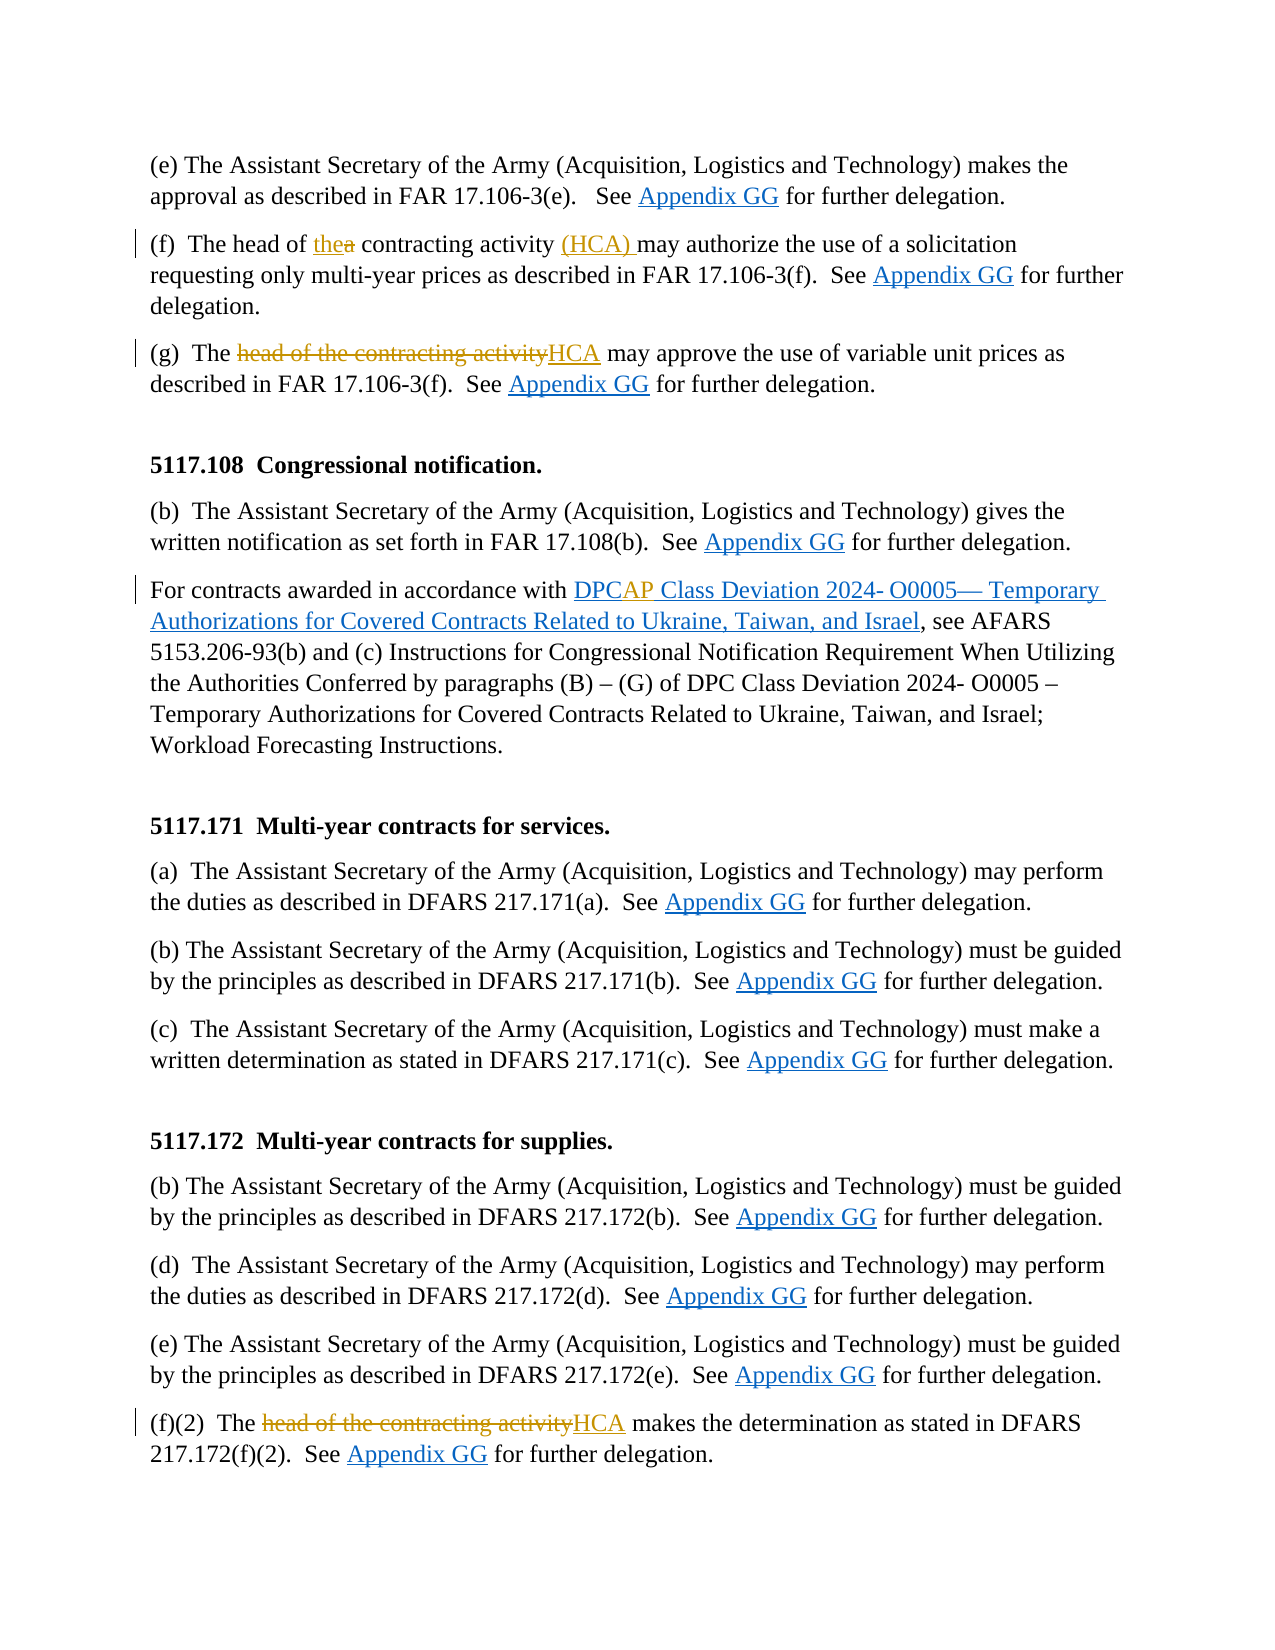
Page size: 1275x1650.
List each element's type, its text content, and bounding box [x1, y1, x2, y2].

subtitle 5117.172 Multi-year contracts for supplies. [150, 1126, 1125, 1155]
text (b) The Assistant Secretary of the Army (Acquisition, Logistics and Technology) gives the written notification as set forth in FAR 17.108(b). See Appendix GG for further delegation. [150, 496, 1125, 556]
text (a) The Assistant Secretary of the Army (Acquisition, Logistics and Technology) may perform the duties as described in DFARS 217.171(a). See Appendix GG for further delegation. [150, 856, 1125, 916]
text (d) The Assistant Secretary of the Army (Acquisition, Logistics and Technology) may perform the duties as described in DFARS 217.172(d). See Appendix GG for further delegation. [150, 1250, 1125, 1310]
subtitle 5117.171 Multi-year contracts for services. [150, 811, 1125, 840]
text (e) The Assistant Secretary of the Army (Acquisition, Logistics and Technology) makes the approval as described in FAR 17.106-3(e). See Appendix GG for further delegation. [150, 150, 1125, 210]
text (c) The Assistant Secretary of the Army (Acquisition, Logistics and Technology) must make a written determination as stated in DFARS 217.171(c). See Appendix GG for further delegation. [150, 1014, 1125, 1074]
text (f) The head of contracting activity may authorize the use of a solicitation requesting only multi-year prices as described in FAR 17.106-3(f). See Appendix GG for further delegation. [150, 229, 1125, 319]
text (b) The Assistant Secretary of the Army (Acquisition, Logistics and Technology) must be guided by the principles as described in DFARS 217.172(b). See Appendix GG for further delegation. [150, 1171, 1125, 1231]
text (b) The Assistant Secretary of the Army (Acquisition, Logistics and Technology) must be guided by the principles as described in DFARS 217.171(b). See Appendix GG for further delegation. [150, 935, 1125, 995]
subtitle 5117.108 Congressional notification. [150, 451, 1125, 479]
text (f)(2) The makes the determination as stated in DFARS 217.172(f)(2). See Appendix GG for further delegation. [150, 1408, 1125, 1467]
text (e) The Assistant Secretary of the Army (Acquisition, Logistics and Technology) must be guided by the principles as described in DFARS 217.172(e). See Appendix GG for further delegation. [150, 1329, 1125, 1389]
text (g) The may approve the use of variable unit prices as described in FAR 17.106-3(f). See Appendix GG for further delegation. [150, 338, 1125, 398]
text For contracts awarded in accordance with DPC Class Deviation 2024- O0005— Temporary Authorizations for Covered Contracts Related to Ukraine, Taiwan, and Israel, see AFARS 5153.206-93(b) and (c) Instructions for Congressional Notification Requirement When Utilizing the Authorities Conferred by paragraphs (B) – (G) of DPC Class Deviation 2024- O0005 – Temporary Authorizations for Covered Contracts Related to Ukraine, Taiwan, and Israel; Workload Forecasting Instructions. [150, 575, 1125, 759]
